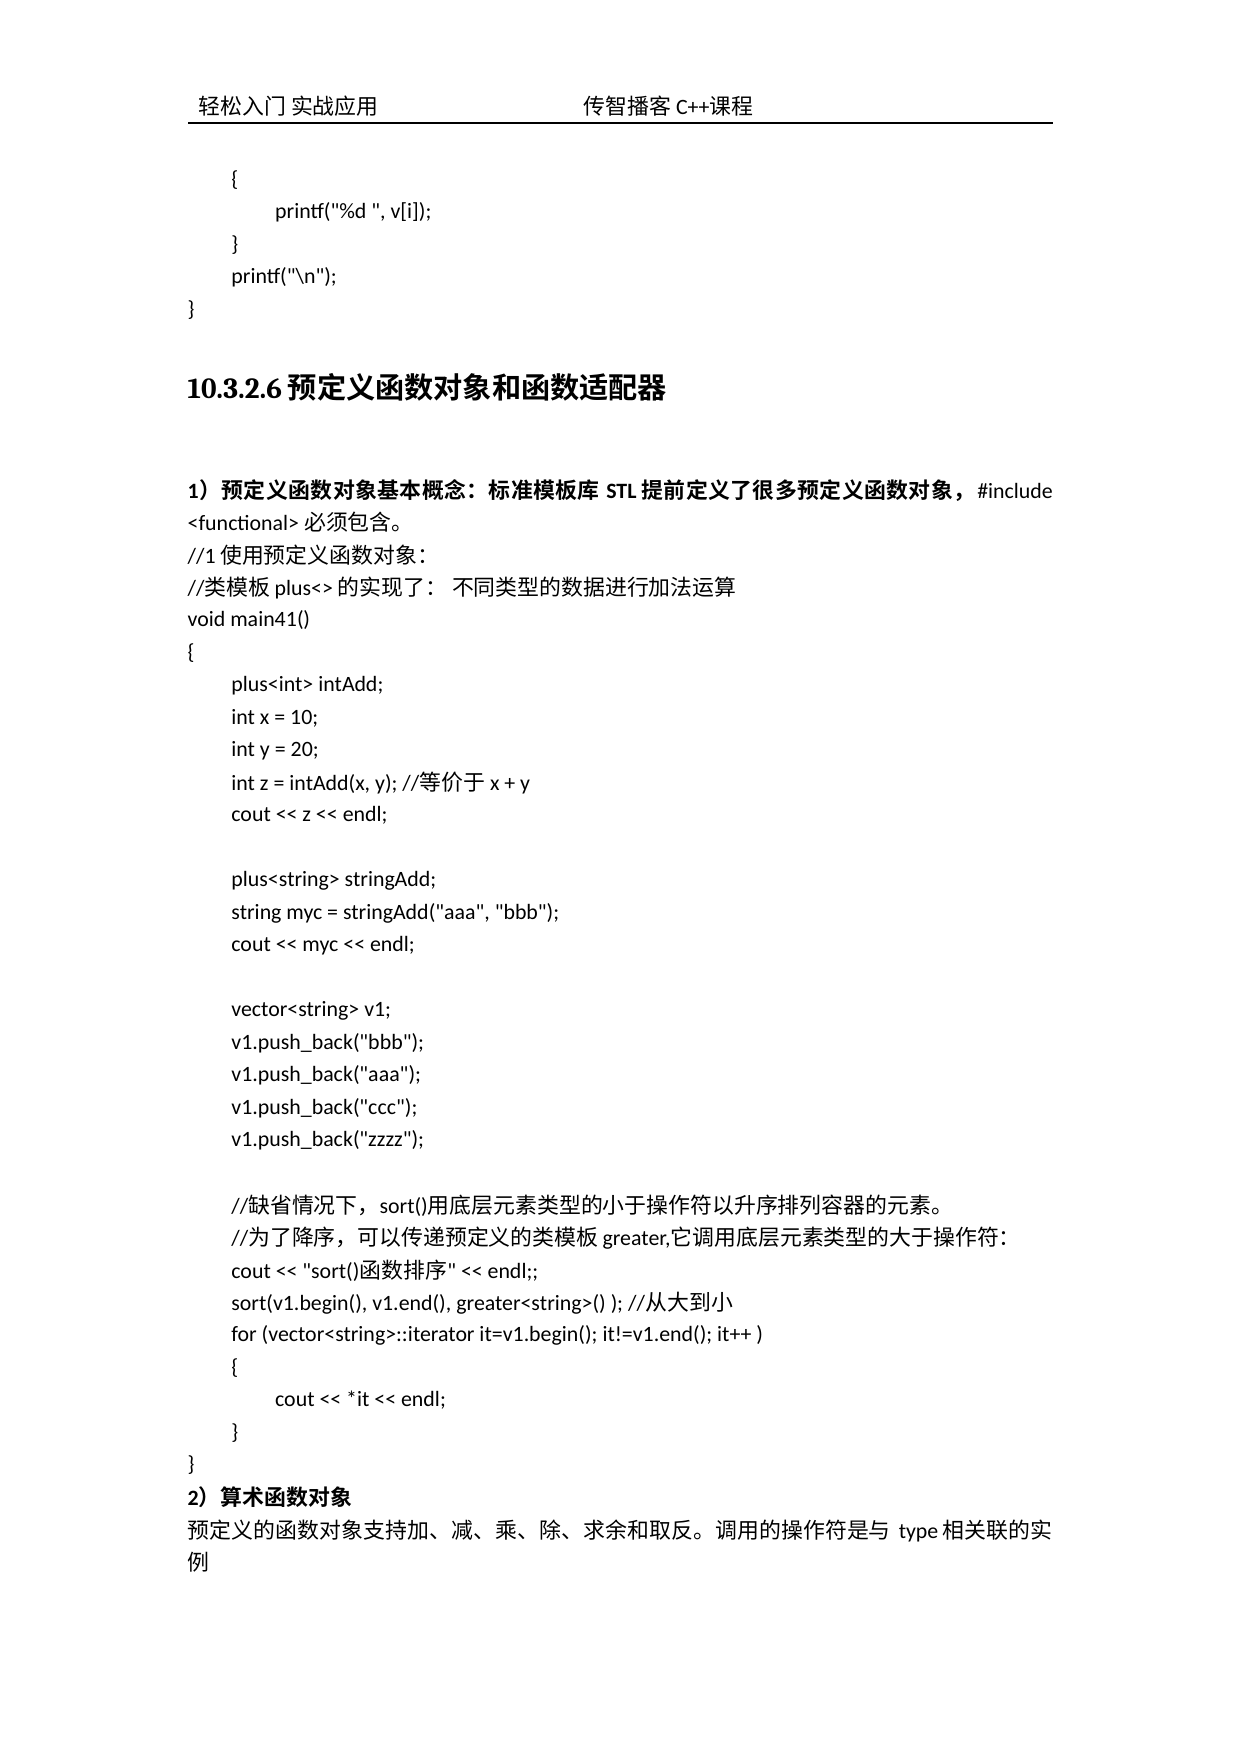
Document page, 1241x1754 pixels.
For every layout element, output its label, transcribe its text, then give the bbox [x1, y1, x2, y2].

text void main41() [187, 602, 1053, 635]
text string myc = stringAdd("aaa", "bbb"); [187, 895, 1053, 927]
text 预定义的函数对象支持加、减、乘、除、求余和取反。调用的操作符是与type相关联的实例 [187, 1512, 1053, 1577]
text cout << myc << endl; [187, 927, 1053, 960]
text //缺省情况下，sort()用底层元素类型的小于操作符以升序排列容器的元素。 [187, 1187, 1053, 1220]
text sort(v1.begin(), v1.end(), greater<string>() ); //从大到小 [187, 1285, 1053, 1317]
text int z = intAdd(x, y); //等价于 x + y [187, 765, 1053, 797]
text 2）算术函数对象 [187, 1480, 1053, 1512]
text v1.push_back("bbb"); [187, 1025, 1053, 1057]
text { [187, 162, 1053, 194]
text v1.push_back("aaa"); [187, 1057, 1053, 1090]
text //1使用预定义函数对象： [187, 537, 1053, 570]
text } [187, 1415, 1053, 1447]
text plus<int> intAdd; [187, 667, 1053, 700]
text printf("\n"); [187, 259, 1053, 292]
text } [187, 1447, 1053, 1480]
text { [187, 1350, 1053, 1382]
subtitle 10.3.2.6预定义函数对象和函数适配器 [187, 354, 1053, 419]
text int x = 10; [187, 700, 1053, 732]
text v1.push_back("ccc"); [187, 1090, 1053, 1122]
text cout << "sort()函数排序" << endl;; [187, 1252, 1053, 1285]
text vector<string> v1; [187, 992, 1053, 1025]
text int y = 20; [187, 732, 1053, 765]
text printf("%d ", v[i]); [187, 194, 1053, 227]
text { [187, 635, 1053, 667]
text 1）预定义函数对象基本概念：标准模板库STL提前定义了很多预定义函数对象，#include <functional> 必须包含。 [187, 472, 1053, 537]
text v1.push_back("zzzz"); [187, 1122, 1053, 1155]
text cout << z << endl; [187, 797, 1053, 830]
text for (vector<string>::iterator it=v1.begin(); it!=v1.end(); it++ ) [187, 1317, 1053, 1350]
text //类模板plus<> 的实现了： 不同类型的数据进行加法运算 [187, 570, 1053, 602]
text } [187, 227, 1053, 259]
text } [187, 292, 1053, 324]
text //为了降序，可以传递预定义的类模板greater,它调用底层元素类型的大于操作符： [187, 1220, 1053, 1252]
text plus<string> stringAdd; [187, 862, 1053, 895]
text cout << *it << endl; [187, 1382, 1053, 1415]
